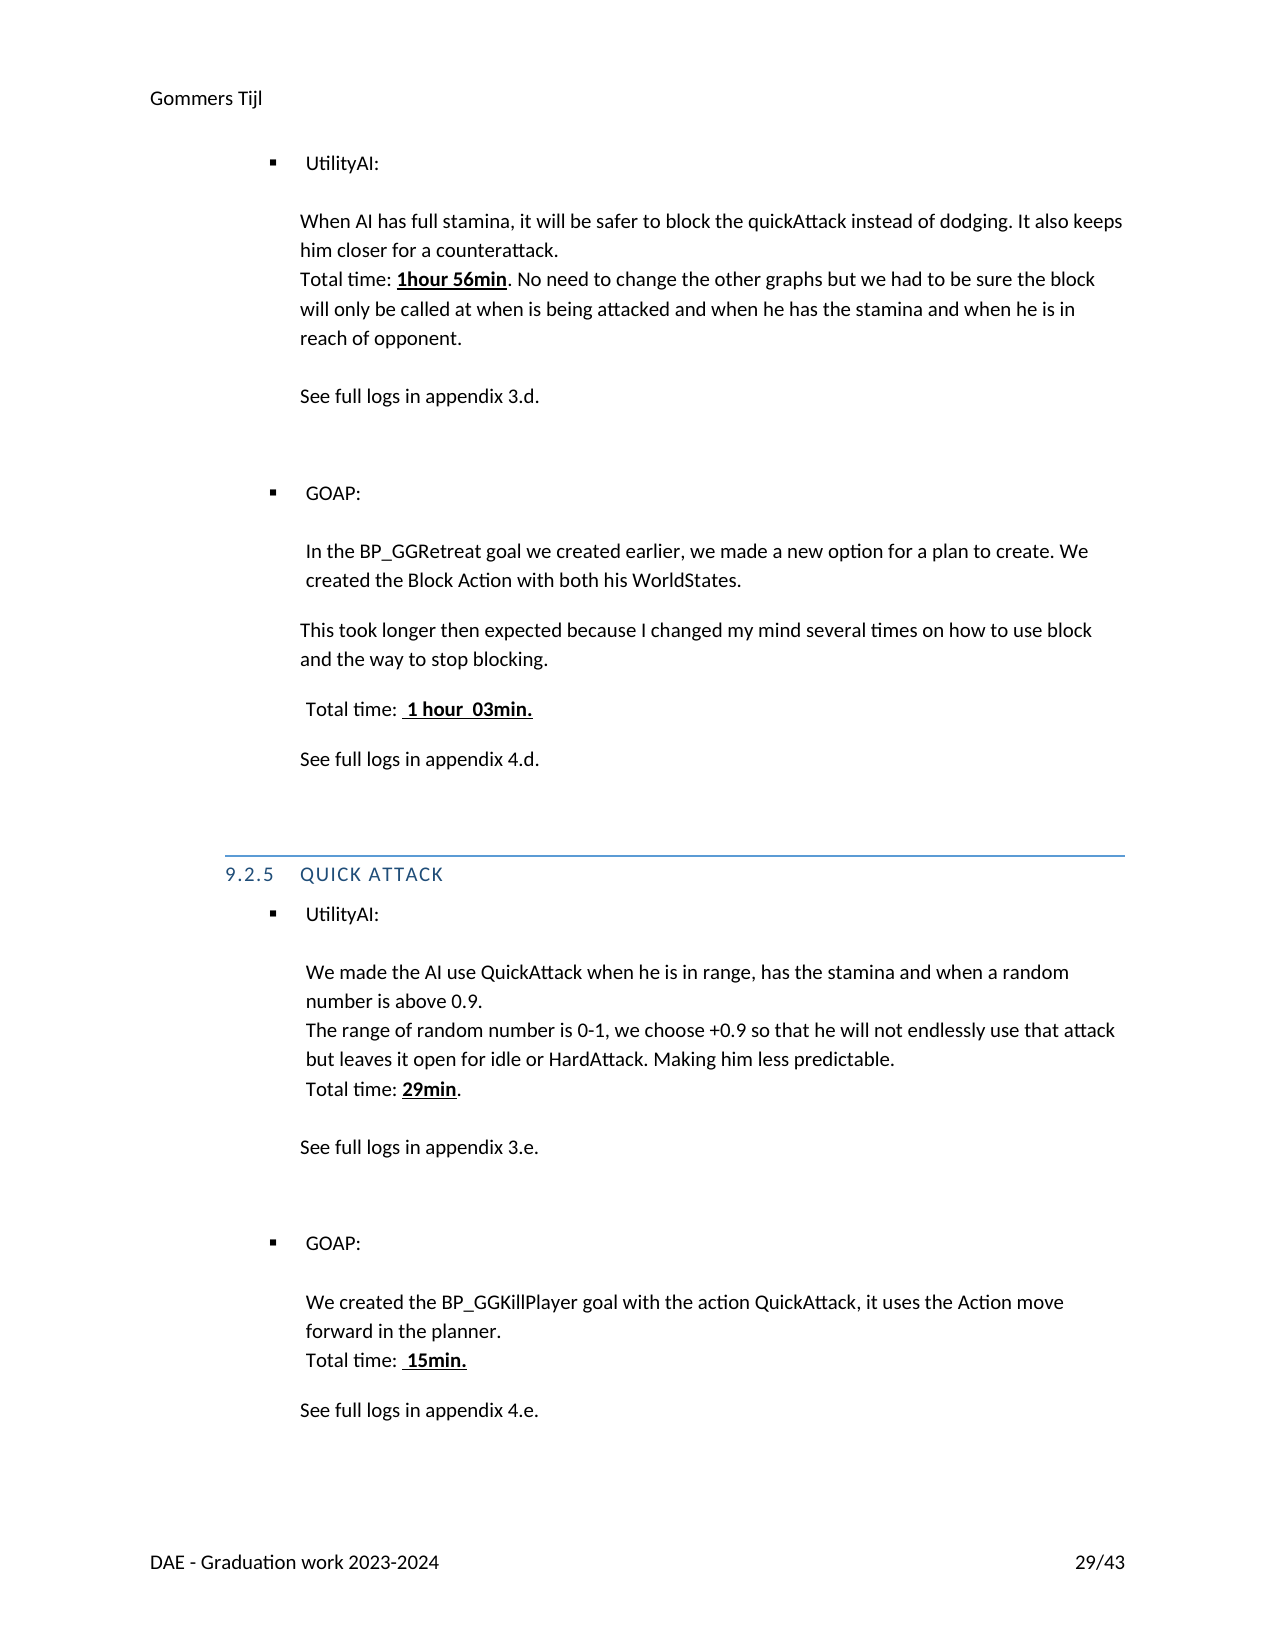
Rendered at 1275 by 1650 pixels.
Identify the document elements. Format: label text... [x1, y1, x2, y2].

list GOAP: [268, 1231, 1125, 1256]
text See full logs in appendix 4.d. [150, 746, 1125, 772]
list See full logs in appendix 3.d. [225, 383, 1125, 409]
list The range of random number is 0-1, we choose +0.9 so that he will not endlessly use that attack but leaves it open for idle or HardAttack. Making him less predictable. [306, 1017, 1125, 1072]
list We made the AI use QuickAttack when he is in range, has the stamina and when a random number is above 0.9. [306, 959, 1125, 1014]
list UtilityAI: [268, 901, 1125, 926]
list In the BP_GGRetreat goal we created earlier, we made a new option for a plan to create. We created the Block Action with both his WorldStates. [306, 538, 1125, 593]
list Total time: 29min. [306, 1076, 1125, 1101]
subtitle Quick Attack [225, 857, 1125, 887]
list We created the BP_GGKillPlayer goal with the action QuickAttack, it uses the Action move forward in the planner. [306, 1289, 1125, 1343]
list Total time: 1hour 56min. No need to change the other graphs but we had to be sure the block will only be called at when is being attacked and when he has the stamina and when he is in reach of opponent. [300, 267, 1125, 350]
list UtilityAI: [268, 150, 1125, 175]
list See full logs in appendix 3.e. [225, 1134, 1125, 1159]
text See full logs in appendix 4.e. [150, 1397, 1125, 1423]
list GOAP: [268, 480, 1125, 505]
list Total time: 15min. [306, 1347, 1125, 1373]
list When AI has full stamina, it will be safer to block the quickAttack instead of dodging. It also keeps him closer for a counterattack. [300, 208, 1125, 263]
list Total time: 1 hour 03min. [306, 696, 1125, 722]
text This took longer then expected because I changed my mind several times on how to use block and the way to stop blocking. [300, 617, 1125, 672]
